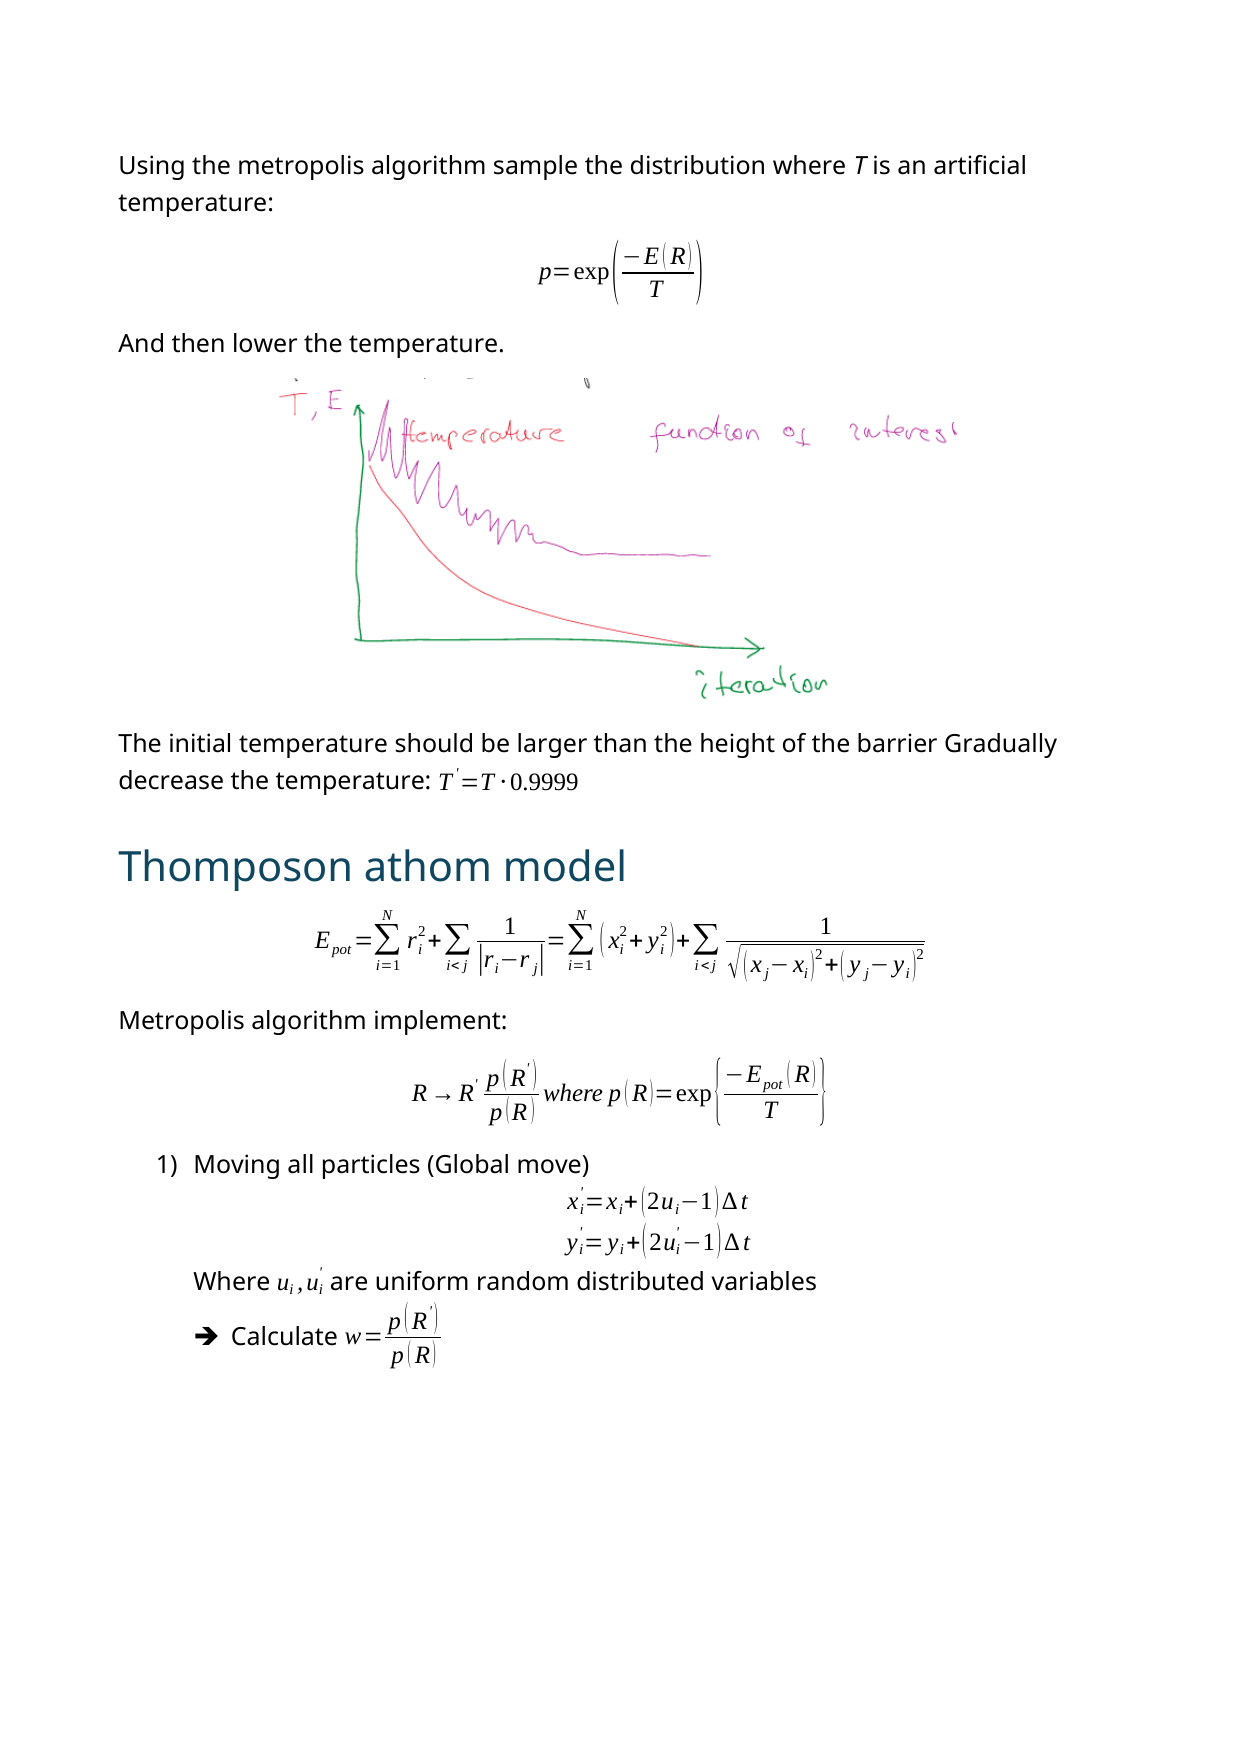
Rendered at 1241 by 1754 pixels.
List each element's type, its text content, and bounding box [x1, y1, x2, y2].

text The initial temperature should be larger than the height of the barrier Gradually decrease the temperature: [118, 726, 1122, 797]
picture [273, 378, 967, 707]
text Using the metropolis algorithm sample the distribution where T is an artificial temperature: [118, 148, 1122, 218]
list Calculate [193, 1301, 1122, 1370]
list Where are uniform random distributed variables [193, 1264, 1122, 1298]
text And then lower the temperature. [118, 326, 1122, 359]
list Moving all particles (Global move) [156, 1146, 1122, 1180]
subtitle Thomposon athom model [118, 837, 1122, 894]
text Metropolis algorithm implement: [118, 1003, 1122, 1037]
